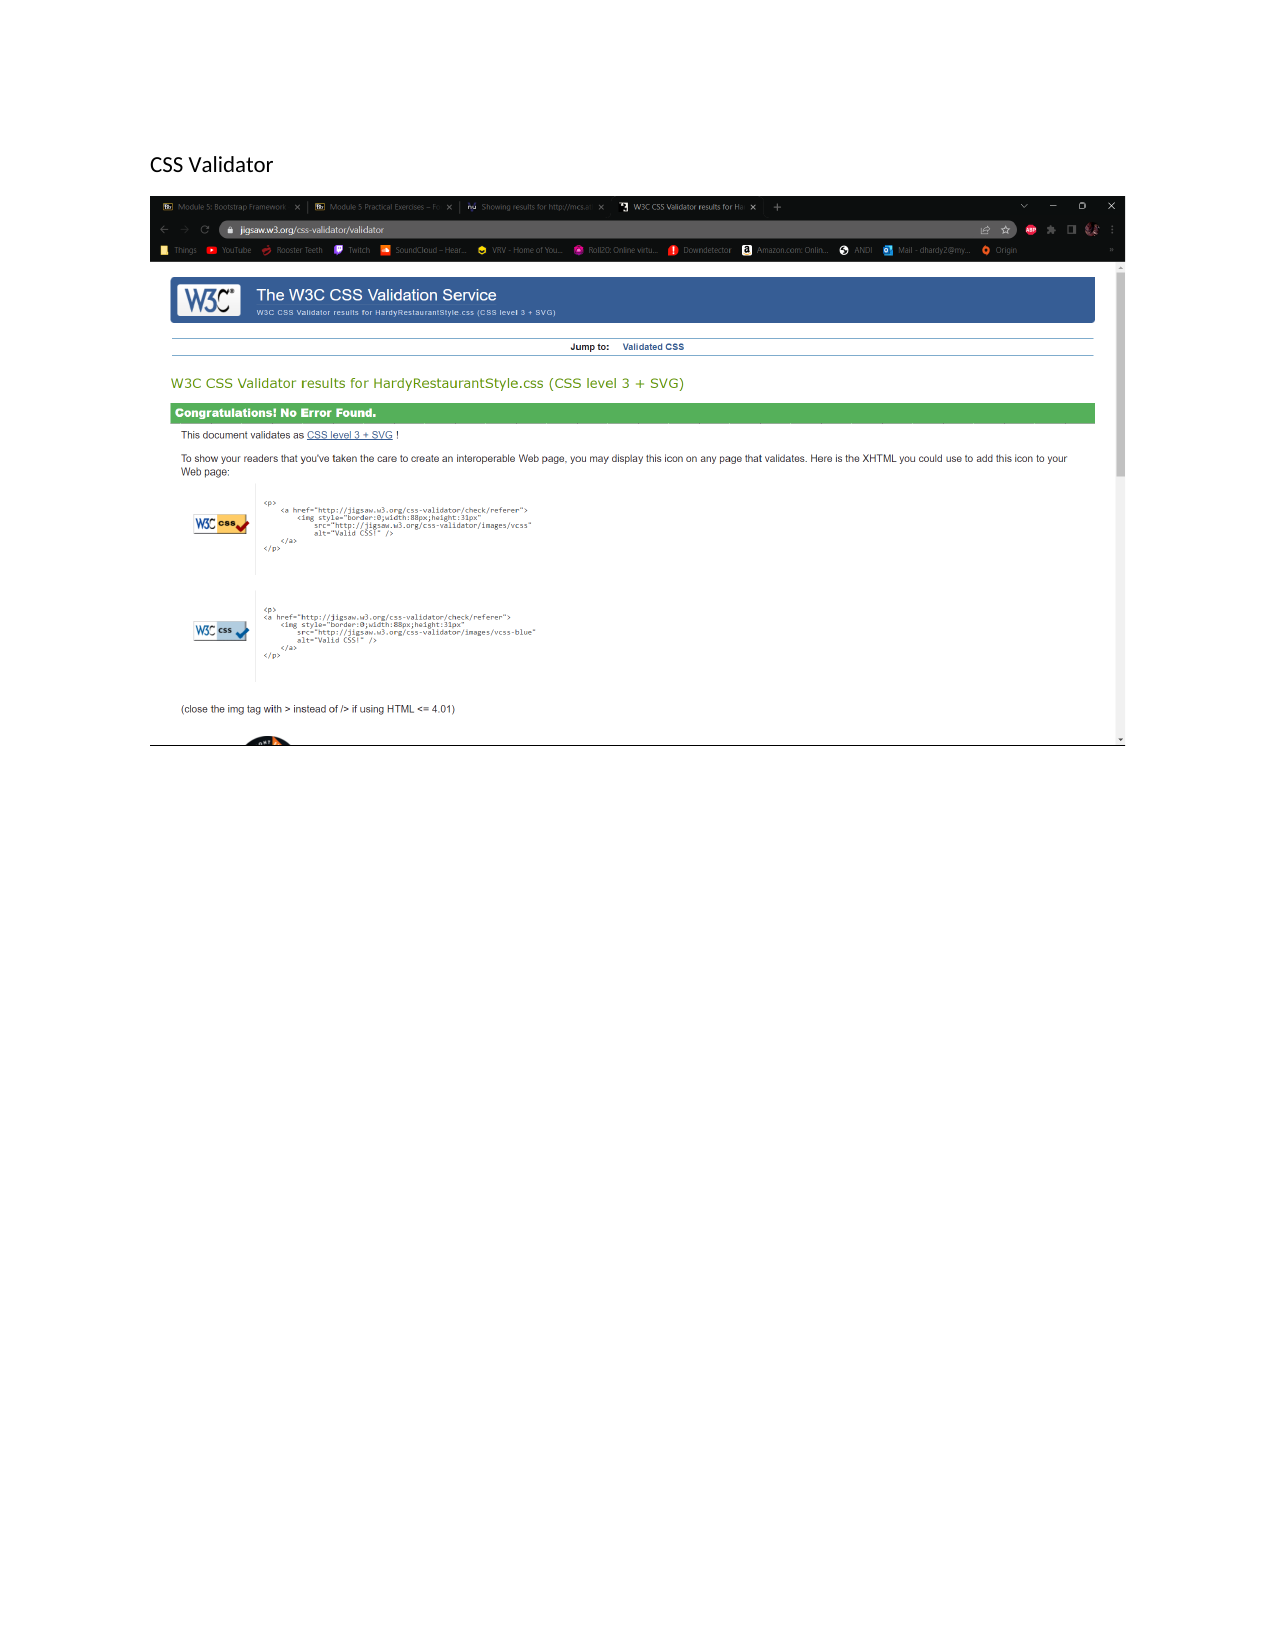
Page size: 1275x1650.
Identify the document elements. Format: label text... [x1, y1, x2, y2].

picture [150, 196, 1125, 746]
text CSS Validator [150, 150, 1125, 178]
